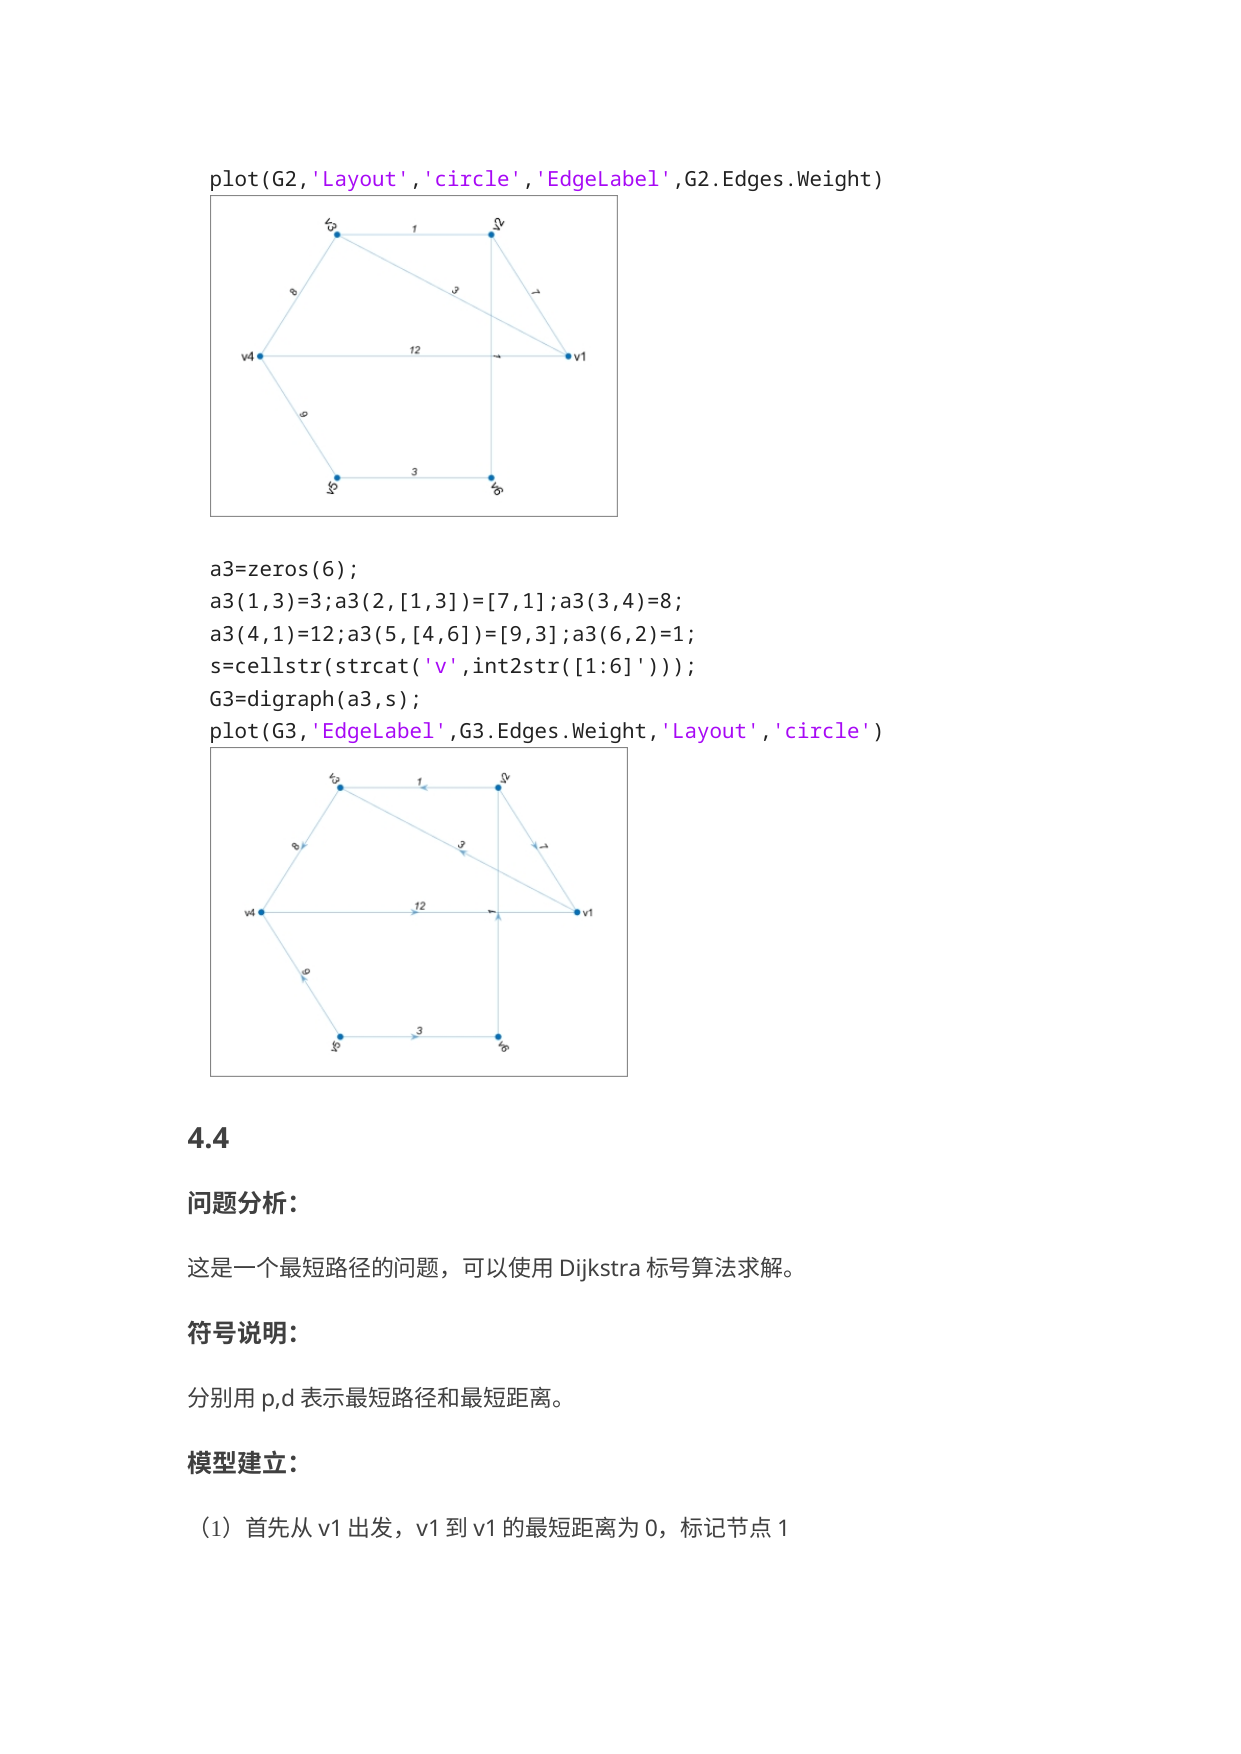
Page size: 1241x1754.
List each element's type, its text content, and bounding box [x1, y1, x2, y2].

text 分别用p,d表示最短路径和最短距离。 [187, 1364, 1053, 1429]
text 4.4 [187, 1104, 1053, 1169]
text G3=digraph(a3,s); [209, 682, 1053, 714]
text plot(G2,'Layout','circle','EdgeLabel',G2.Edges.Weight) [209, 162, 1053, 194]
text plot(G3,'EdgeLabel',G3.Edges.Weight,'Layout','circle') [209, 714, 1053, 747]
list 首先从v1出发，v1到v1的最短距离为0，标记节点1 [187, 1494, 1053, 1559]
text 模型建立： [187, 1429, 1053, 1494]
text s=cellstr(strcat('v',int2str([1:6]'))); [209, 649, 1053, 682]
text a3=zeros(6); [209, 552, 1053, 584]
picture [209, 194, 620, 518]
text 问题分析： [187, 1169, 1053, 1234]
picture [209, 747, 629, 1079]
text a3(1,3)=3;a3(2,[1,3])=[7,1];a3(3,4)=8; [209, 584, 1053, 617]
text a3(4,1)=12;a3(5,[4,6])=[9,3];a3(6,2)=1; [209, 617, 1053, 649]
text 这是一个最短路径的问题，可以使用Dijkstra标号算法求解。 [187, 1234, 1053, 1299]
text 符号说明： [187, 1299, 1053, 1364]
